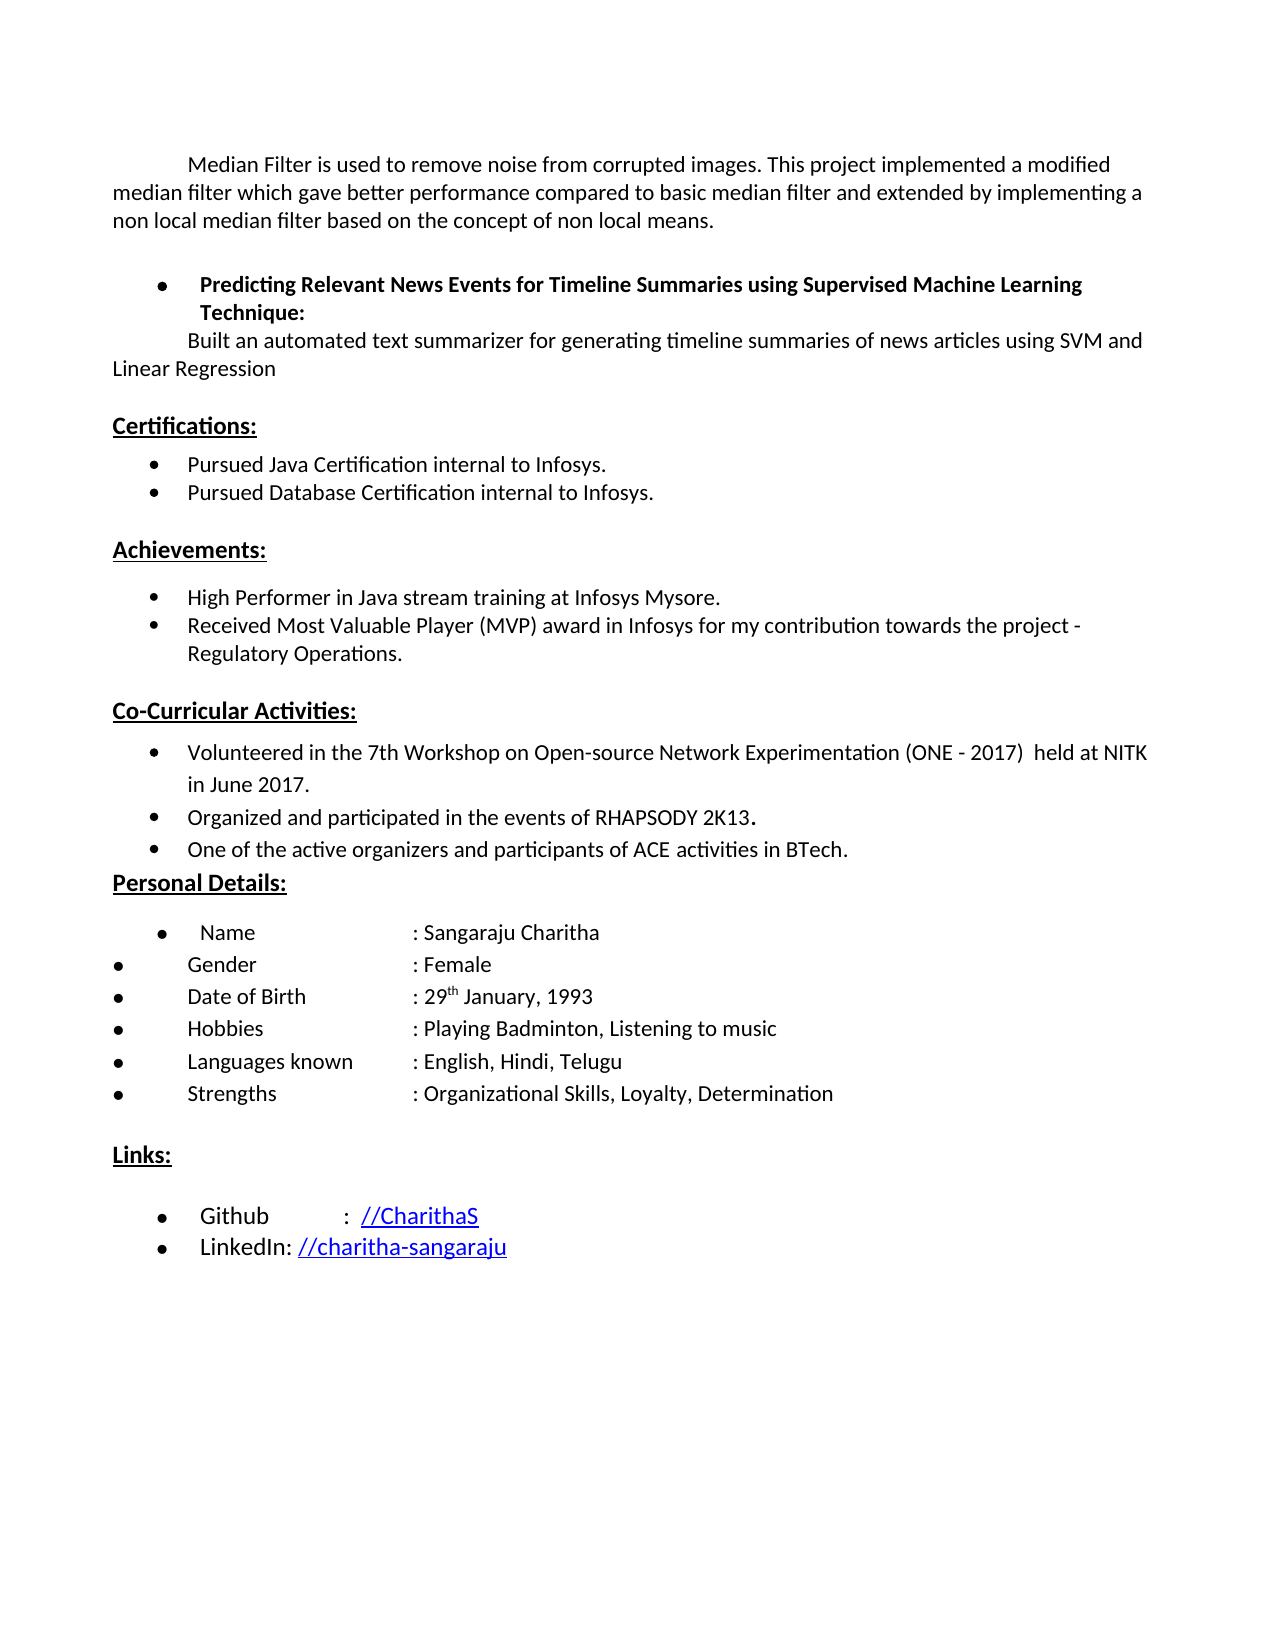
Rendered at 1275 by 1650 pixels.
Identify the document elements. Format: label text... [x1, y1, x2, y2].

list Github : //CharithaS [156, 1200, 1162, 1231]
list Name : Sangaraju Charitha [156, 918, 1162, 946]
list Pursued Database Certification internal to Infosys. [150, 478, 1162, 507]
list Languages known : English, Hindi, Telugu [112, 1047, 1162, 1075]
text Achievements: [112, 534, 1162, 565]
list Predicting Relevant News Events for Timeline Summaries using Supervised Machine Learning Technique: [156, 270, 1162, 326]
list High Performer in Java stream training at Infosys Mysore. [150, 583, 1162, 611]
text Co-Curricular Activities: [112, 695, 1162, 726]
text Links: [112, 1139, 1162, 1170]
list Gender : Female [112, 950, 1162, 978]
list One of the active organizers and participants of ACE activities in BTech. [150, 835, 1162, 863]
list Organized and participated in the events of RHAPSODY 2K13. [150, 803, 1162, 831]
list Volunteered in the 7th Workshop on Open-source Network Experimentation (ONE - 2017) held at NITK in June 2017. [150, 738, 1162, 798]
text Personal Details: [112, 867, 1162, 897]
text Certifications: [112, 410, 1162, 440]
list Pursued Java Certification internal to Infosys. [150, 451, 1162, 478]
list Strengths : Organizational Skills, Loyalty, Determination [112, 1079, 1162, 1107]
text Median Filter is used to remove noise from corrupted images. This project implemented a modified median filter which gave better performance compared to basic median filter and extended by implementing a non local median filter based on the concept of non local means. [112, 150, 1162, 234]
list Date of Birth : 29th January, 1993 [112, 982, 1162, 1010]
list LinkedIn: //charitha-sangaraju [156, 1231, 1162, 1261]
list Hobbies : Playing Badminton, Listening to music [112, 1014, 1162, 1043]
list Received Most Valuable Player (MVP) award in Infosys for my contribution towards the project - Regulatory Operations. [150, 611, 1162, 667]
text Built an automated text summarizer for generating timeline summaries of news articles using SVM and Linear Regression [112, 326, 1162, 382]
